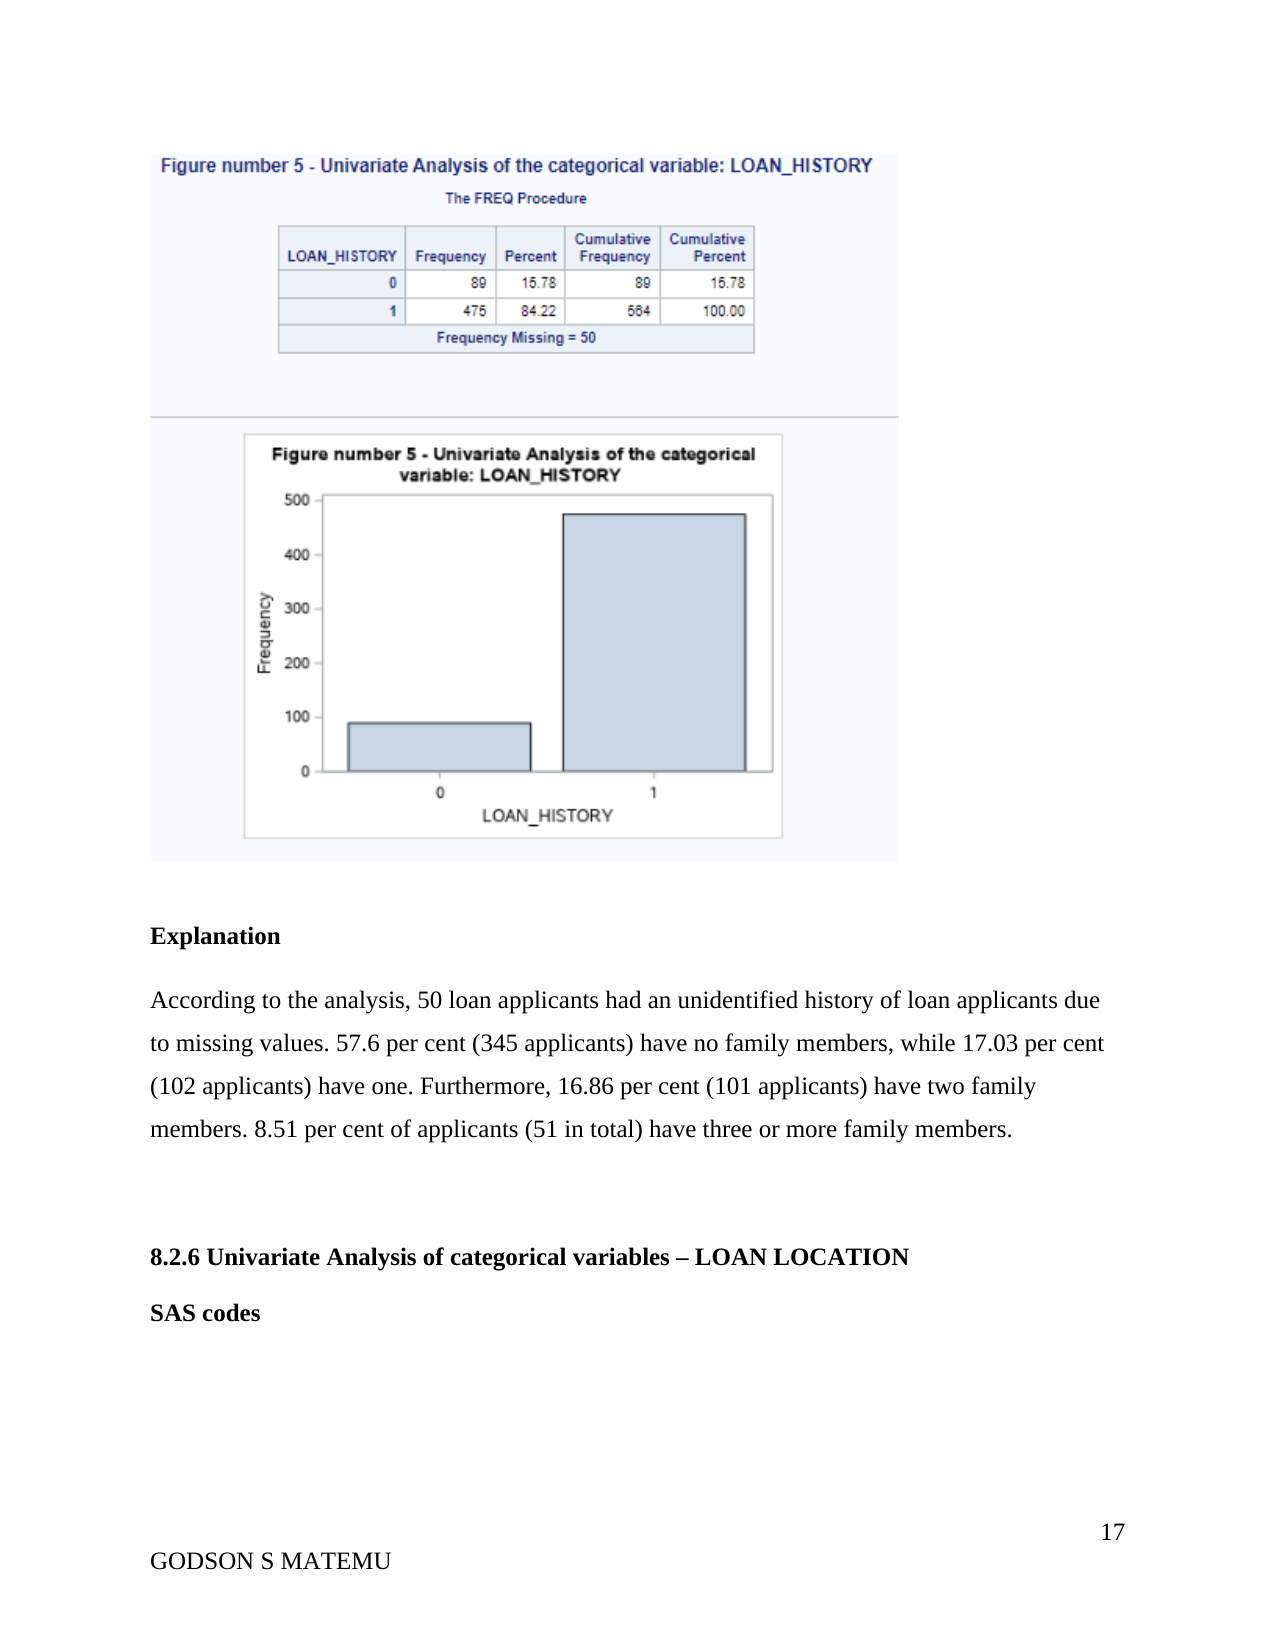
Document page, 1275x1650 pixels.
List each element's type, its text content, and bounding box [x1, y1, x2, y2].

subtitle 8.2.6 Univariate Analysis of categorical variables – LOAN LOCATION [150, 1242, 1125, 1271]
picture [150, 150, 899, 886]
text SAS codes [150, 1298, 1125, 1327]
text Explanation [150, 921, 1125, 950]
text According to the analysis, 50 loan applicants had an unidentified history of loan applicants due to missing values. 57.6 per cent (345 applicants) have no family members, while 17.03 per cent (102 applicants) have one. Furthermore, 16.86 per cent (101 applicants) have two family members. 8.51 per cent of applicants (51 in total) have three or more family members. [150, 985, 1125, 1143]
